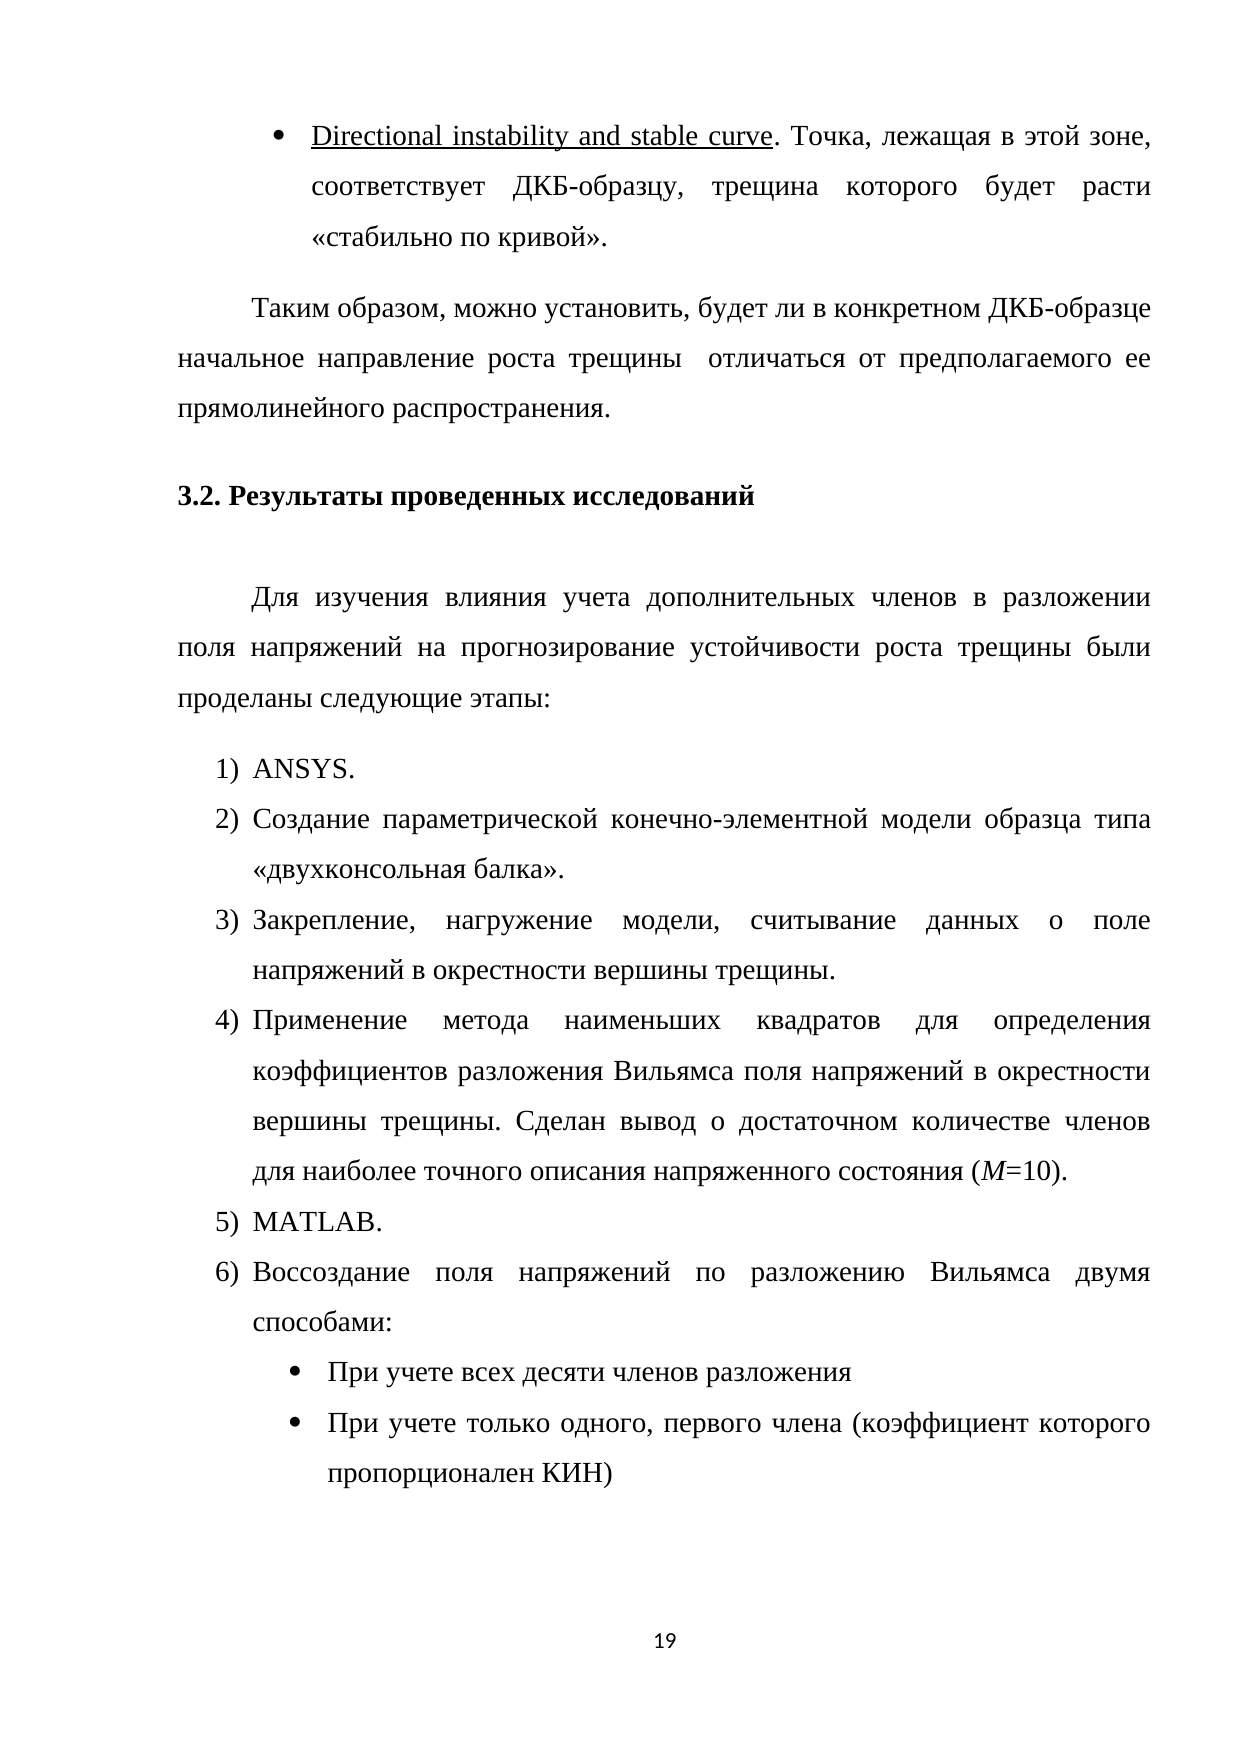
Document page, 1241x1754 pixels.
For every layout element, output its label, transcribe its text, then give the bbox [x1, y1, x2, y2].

list ANSYS. [215, 751, 1152, 784]
list Применение метода наименьших квадратов для определения коэффициентов разложения Вильямса поля напряжений в окрестности вершины трещины. Сделан вывод о достаточном количестве членов для наиболее точного описания напряженного состояния (M=10). [215, 1002, 1152, 1187]
list Воссоздание поля напряжений по разложению Вильямса двумя способами: [215, 1254, 1152, 1338]
list MATLAB. [215, 1204, 1152, 1237]
subtitle 3.2. Результаты проведенных исследований [177, 478, 1152, 512]
text Таким образом, можно установить, будет ли в конкретном ДКБ-образце начальное направление роста трещины отличаться от предполагаемого ее прямолинейного распространения. [177, 290, 1152, 424]
text Для изучения влияния учета дополнительных членов в разложении поля напряжений на прогнозирование устойчивости роста трещины были проделаны следующие этапы: [177, 579, 1152, 713]
list Directional instability and stable curve. Точка, лежащая в этой зоне, соответствует ДКБ-образцу, трещина которого будет расти «стабильно по кривой». [274, 118, 1152, 252]
list При учете всех десяти членов разложения [290, 1354, 1152, 1388]
list При учете только одного, первого члена (коэффициент которого пропорционален КИН) [290, 1405, 1152, 1489]
list Закрепление, нагружение модели, считывание данных о поле напряжений в окрестности вершины трещины. [215, 902, 1152, 986]
list Создание параметрической конечно-элементной модели образца типа «двухконсольная балка». [215, 801, 1152, 885]
